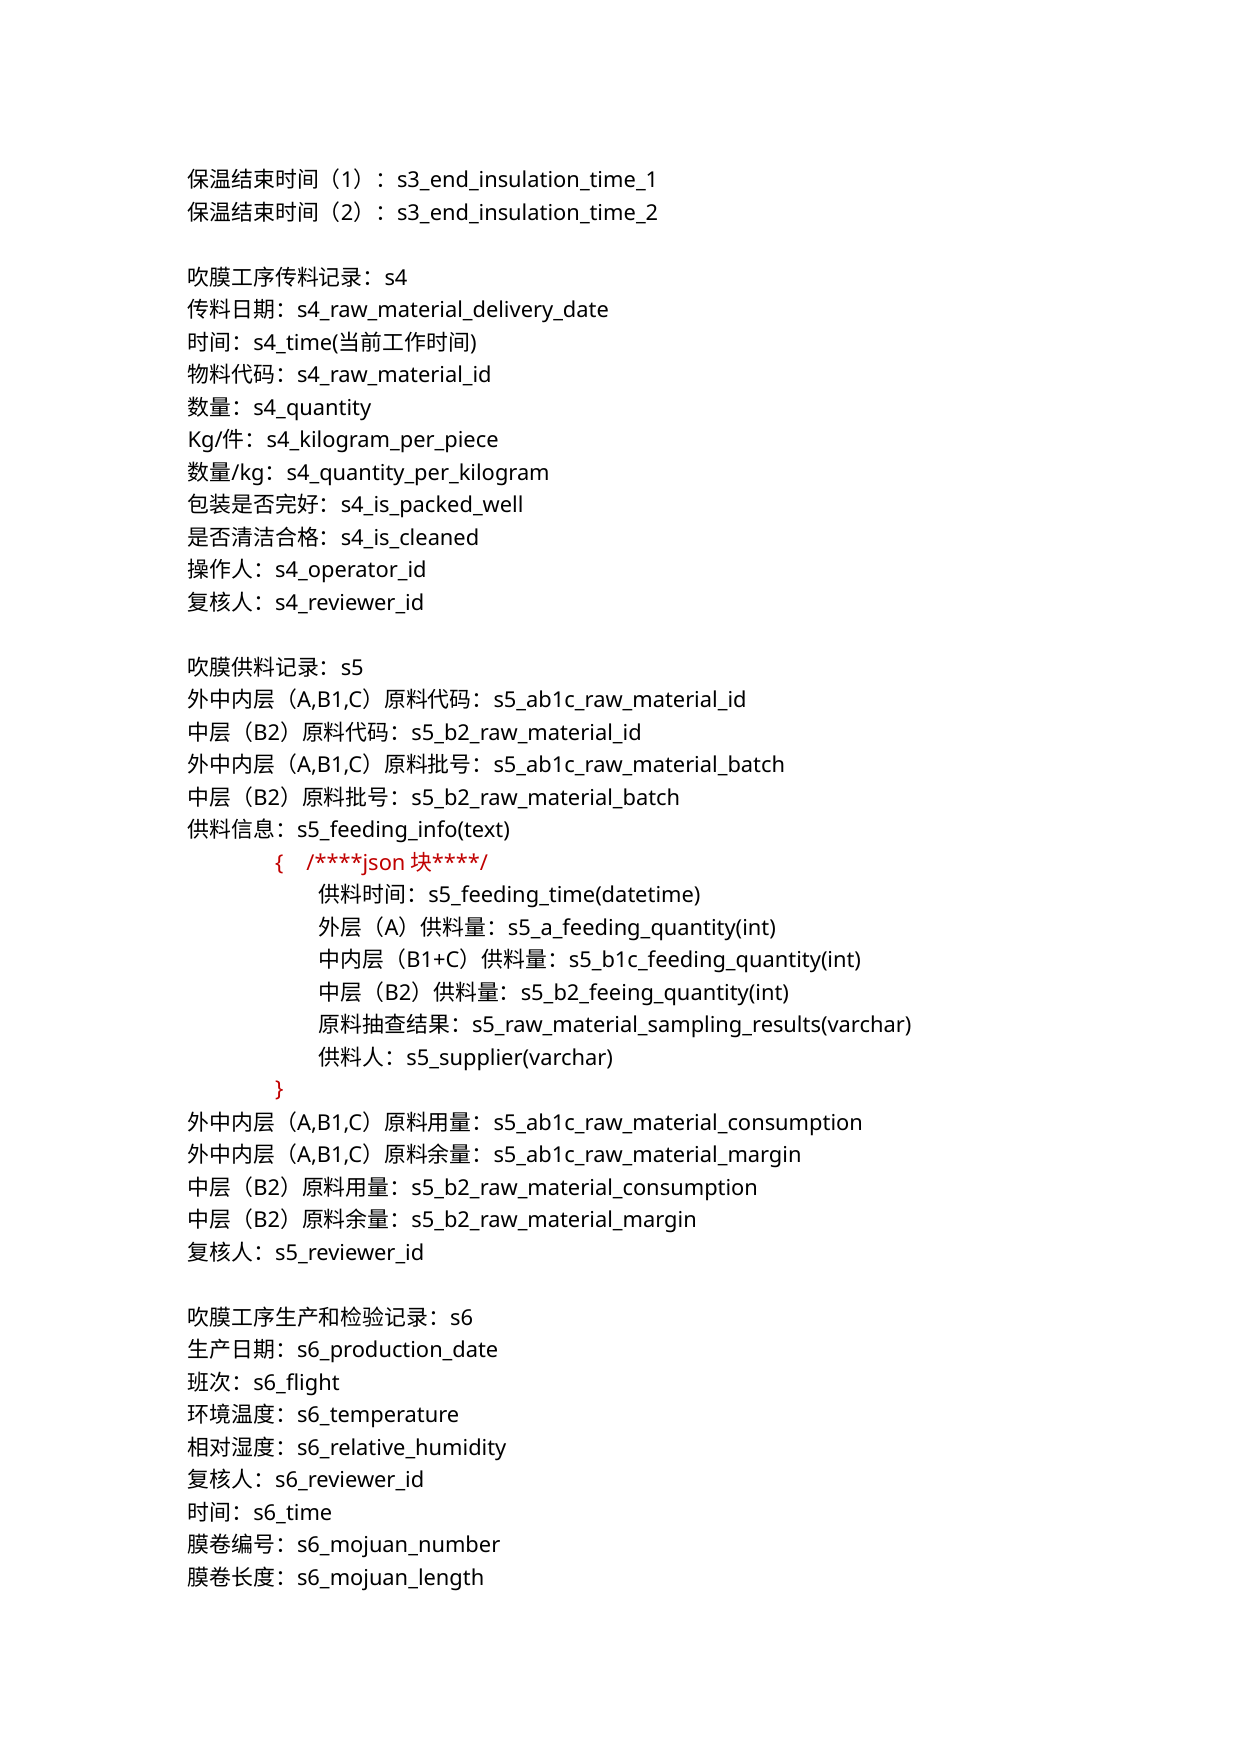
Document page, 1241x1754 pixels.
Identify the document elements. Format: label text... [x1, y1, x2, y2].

text 外中内层（A,B1,C）原料余量：s5_ab1c_raw_material_margin [187, 1137, 1053, 1169]
text 传料日期：s4_raw_material_delivery_date [187, 292, 1053, 324]
text 原料抽查结果：s5_raw_material_sampling_results(varchar) [275, 1007, 1053, 1039]
text 复核人：s6_reviewer_id [187, 1462, 1053, 1494]
text 是否清洁合格：s4_is_cleaned [187, 519, 1053, 552]
text 中层（B2）原料用量：s5_b2_raw_material_consumption [187, 1169, 1053, 1202]
text 复核人：s5_reviewer_id [187, 1234, 1053, 1267]
text 供料信息：s5_feeding_info(text) [187, 812, 1053, 844]
text 时间：s6_time [187, 1494, 1053, 1527]
text 供料人：s5_supplier(varchar) [275, 1039, 1053, 1072]
text { /****json块****/ [231, 844, 1053, 877]
text 环境温度：s6_temperature [187, 1397, 1053, 1429]
text 班次：s6_flight [187, 1364, 1053, 1397]
text 操作人：s4_operator_id [187, 552, 1053, 584]
text } [275, 1072, 1053, 1104]
text 数量：s4_quantity [187, 389, 1053, 422]
text 中层（B2）原料余量：s5_b2_raw_material_margin [187, 1202, 1053, 1234]
text Kg/件：s4_kilogram_per_piece [187, 422, 1053, 454]
text 复核人：s4_reviewer_id [187, 584, 1053, 617]
text 外中内层（A,B1,C）原料代码：s5_ab1c_raw_material_id [187, 682, 1053, 714]
text 吹膜供料记录：s5 [187, 649, 1053, 682]
text 包装是否完好：s4_is_packed_well [187, 487, 1053, 519]
text 吹膜工序传料记录：s4 [187, 259, 1053, 292]
text 中内层（B1+C）供料量：s5_b1c_feeding_quantity(int) [275, 942, 1053, 974]
text 中层（B2）供料量：s5_b2_feeing_quantity(int) [275, 974, 1053, 1007]
text 外层（A）供料量：s5_a_feeding_quantity(int) [275, 909, 1053, 942]
text 数量/kg：s4_quantity_per_kilogram [187, 454, 1053, 487]
text 膜卷编号：s6_mojuan_number [187, 1527, 1053, 1559]
text 物料代码：s4_raw_material_id [187, 357, 1053, 389]
text 吹膜工序生产和检验记录：s6 [187, 1299, 1053, 1332]
text 生产日期：s6_production_date [187, 1332, 1053, 1364]
text 供料时间：s5_feeding_time(datetime) [275, 877, 1053, 909]
text 中层（B2）原料批号：s5_b2_raw_material_batch [187, 779, 1053, 812]
text 保温结束时间（1）：s3_end_insulation_time_1 [187, 162, 1053, 194]
text 外中内层（A,B1,C）原料批号：s5_ab1c_raw_material_batch [187, 747, 1053, 779]
text 中层（B2）原料代码：s5_b2_raw_material_id [187, 714, 1053, 747]
text 外中内层（A,B1,C）原料用量：s5_ab1c_raw_material_consumption [187, 1104, 1053, 1137]
text 相对湿度：s6_relative_humidity [187, 1429, 1053, 1462]
text 保温结束时间（2）：s3_end_insulation_time_2 [187, 194, 1053, 227]
text 时间：s4_time(当前工作时间) [187, 324, 1053, 357]
text 膜卷长度：s6_mojuan_length [187, 1559, 1053, 1592]
